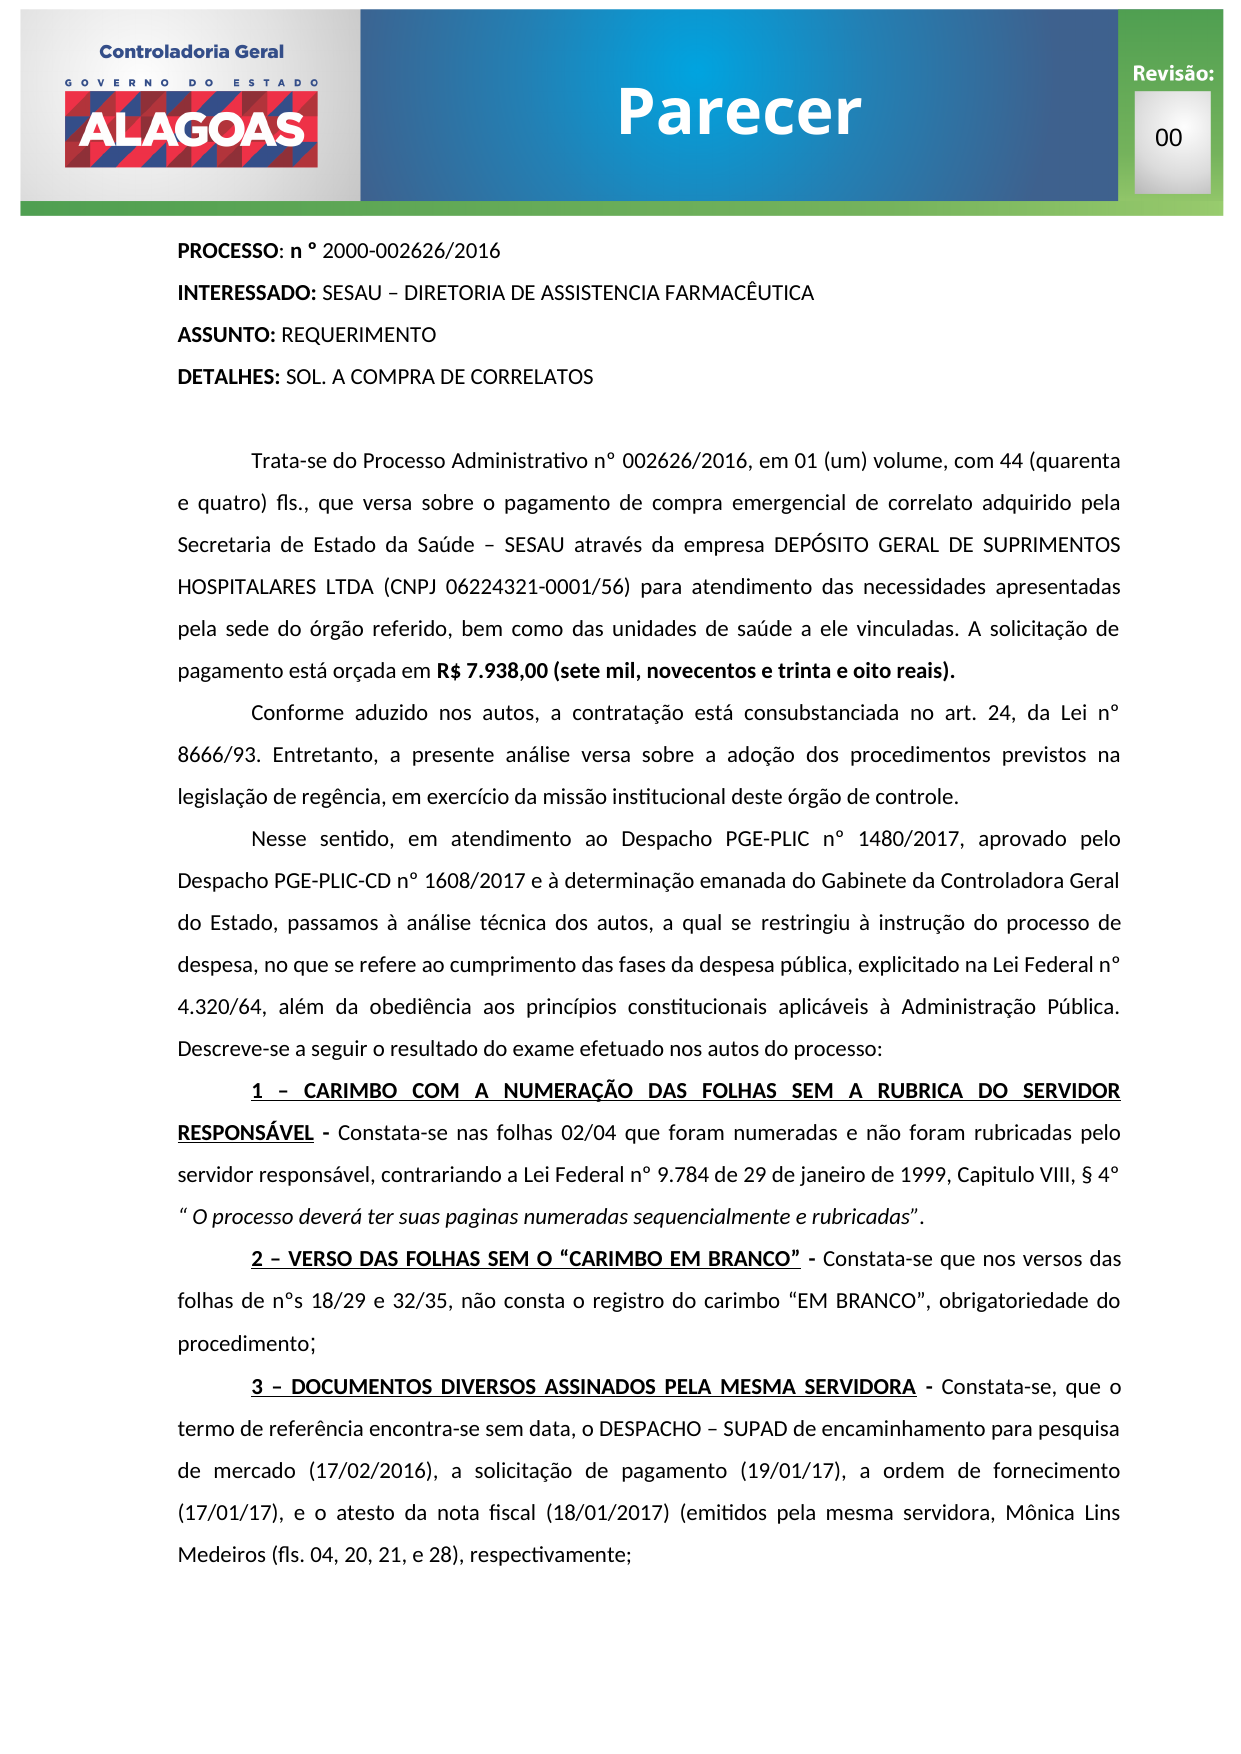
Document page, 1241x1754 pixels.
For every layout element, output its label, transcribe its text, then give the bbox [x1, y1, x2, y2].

text 1 – CARIMBO COM A NUMERAÇÃO DAS FOLHAS SEM A RUBRICA DO SERVIDOR RESPONSÁVEL - Constata-se nas folhas 02/04 que foram numeradas e não foram rubricadas pelo servidor responsável, contrariando a Lei Federal nº 9.784 de 29 de janeiro de 1999, Capitulo VIII, § 4º “ O processo deverá ter suas paginas numeradas sequencialmente e rubricadas”. [177, 1076, 1122, 1230]
text ASSUNTO: REQUERIMENTO [177, 320, 1122, 348]
text Nesse sentido, em atendimento ao Despacho PGE-PLIC nº 1480/2017, aprovado pelo Despacho PGE-PLIC-CD nº 1608/2017 e à determinação emanada do Gabinete da Controladora Geral do Estado, passamos à análise técnica dos autos, a qual se restringiu à instrução do processo de despesa, no que se refere ao cumprimento das fases da despesa pública, explicitado na Lei Federal nº 4.320/64, além da obediência aos princípios constitucionais aplicáveis à Administração Pública. Descreve-se a seguir o resultado do exame efetuado nos autos do processo: [177, 824, 1122, 1062]
text DETALHES: SOL. A COMPRA DE CORRELATOS [177, 362, 1122, 390]
text 3 – DOCUMENTOS DIVERSOS ASSINADOS PELA MESMA SERVIDORA - Constata-se, que o termo de referência encontra-se sem data, o DESPACHO – SUPAD de encaminhamento para pesquisa de mercado (17/02/2016), a solicitação de pagamento (19/01/17), a ordem de fornecimento (17/01/17), e o atesto da nota fiscal (18/01/2017) (emitidos pela mesma servidora, Mônica Lins Medeiros (fls. 04, 20, 21, e 28), respectivamente; [177, 1372, 1122, 1568]
text PROCESSO: n º 2000-002626/2016 [177, 236, 1122, 264]
text Trata-se do Processo Administrativo nº 002626/2016, em 01 (um) volume, com 44 (quarenta e quatro) fls., que versa sobre o pagamento de compra emergencial de correlato adquirido pela Secretaria de Estado da Saúde – SESAU através da empresa DEPÓSITO GERAL DE SUPRIMENTOS HOSPITALARES LTDA (CNPJ 06224321-0001/56) para atendimento das necessidades apresentadas pela sede do órgão referido, bem como das unidades de saúde a ele vinculadas. A solicitação de pagamento está orçada em R$ 7.938,00 (sete mil, novecentos e trinta e oito reais). [177, 446, 1122, 684]
text INTERESSADO: SESAU – DIRETORIA DE ASSISTENCIA FARMACÊUTICA [177, 278, 1122, 306]
text 2 – VERSO DAS FOLHAS SEM O “CARIMBO EM BRANCO” - Constata-se que nos versos das folhas de nºs 18/29 e 32/35, não consta o registro do carimbo “EM BRANCO”, obrigatoriedade do procedimento; [177, 1244, 1122, 1357]
text Conforme aduzido nos autos, a contratação está consubstanciada no art. 24, da Lei nº 8666/93. Entretanto, a presente análise versa sobre a adoção dos procedimentos previstos na legislação de regência, em exercício da missão institucional deste órgão de controle. [177, 698, 1122, 810]
picture [20, 9, 1224, 216]
